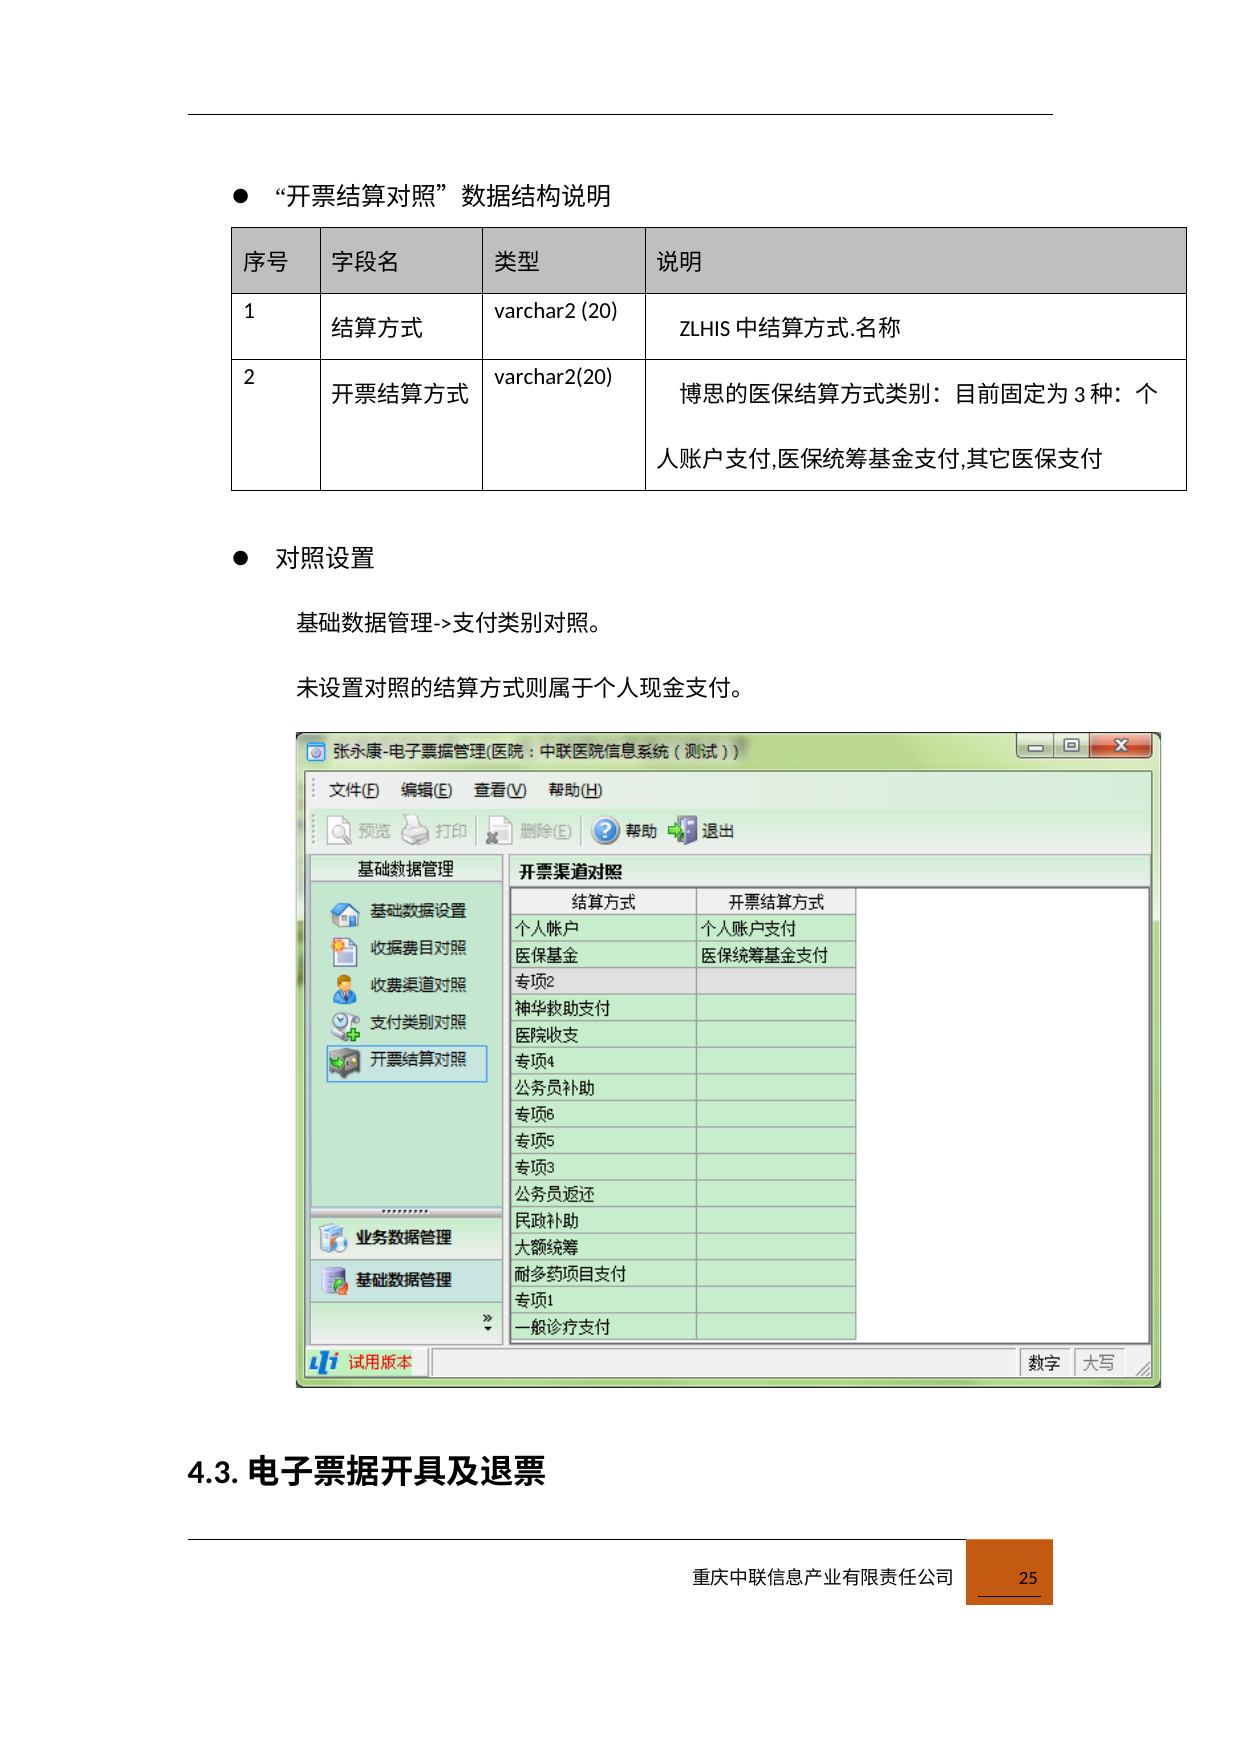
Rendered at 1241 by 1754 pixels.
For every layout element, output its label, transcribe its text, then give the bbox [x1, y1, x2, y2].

table_cell varchar2(20) [483, 360, 645, 490]
text 未设置对照的结算方式则属于个人现金支付。 [275, 654, 1053, 719]
table_header 字段名 [321, 228, 482, 293]
table_cell 结算方式 [321, 294, 482, 359]
table_cell 开票结算方式 [321, 360, 482, 490]
table_cell 2 [232, 360, 320, 490]
subtitle 电子票据开具及退票 [187, 1437, 1053, 1502]
list “开票结算对照”数据结构说明 [231, 162, 1053, 227]
list 对照设置 [231, 524, 1053, 589]
picture [295, 732, 1162, 1388]
table_cell ZLHIS中结算方式.名称 [646, 294, 1186, 359]
table_cell 博思的医保结算方式类别：目前固定为3种：个人账户支付,医保统筹基金支付,其它医保支付 [646, 360, 1186, 490]
text 基础数据管理->支付类别对照。 [275, 589, 1053, 654]
table_header 说明 [646, 228, 1186, 293]
table_cell 1 [232, 294, 320, 359]
table_header 序号 [232, 228, 320, 293]
table_header 类型 [483, 228, 645, 293]
table_cell varchar2 (20) [483, 294, 645, 359]
